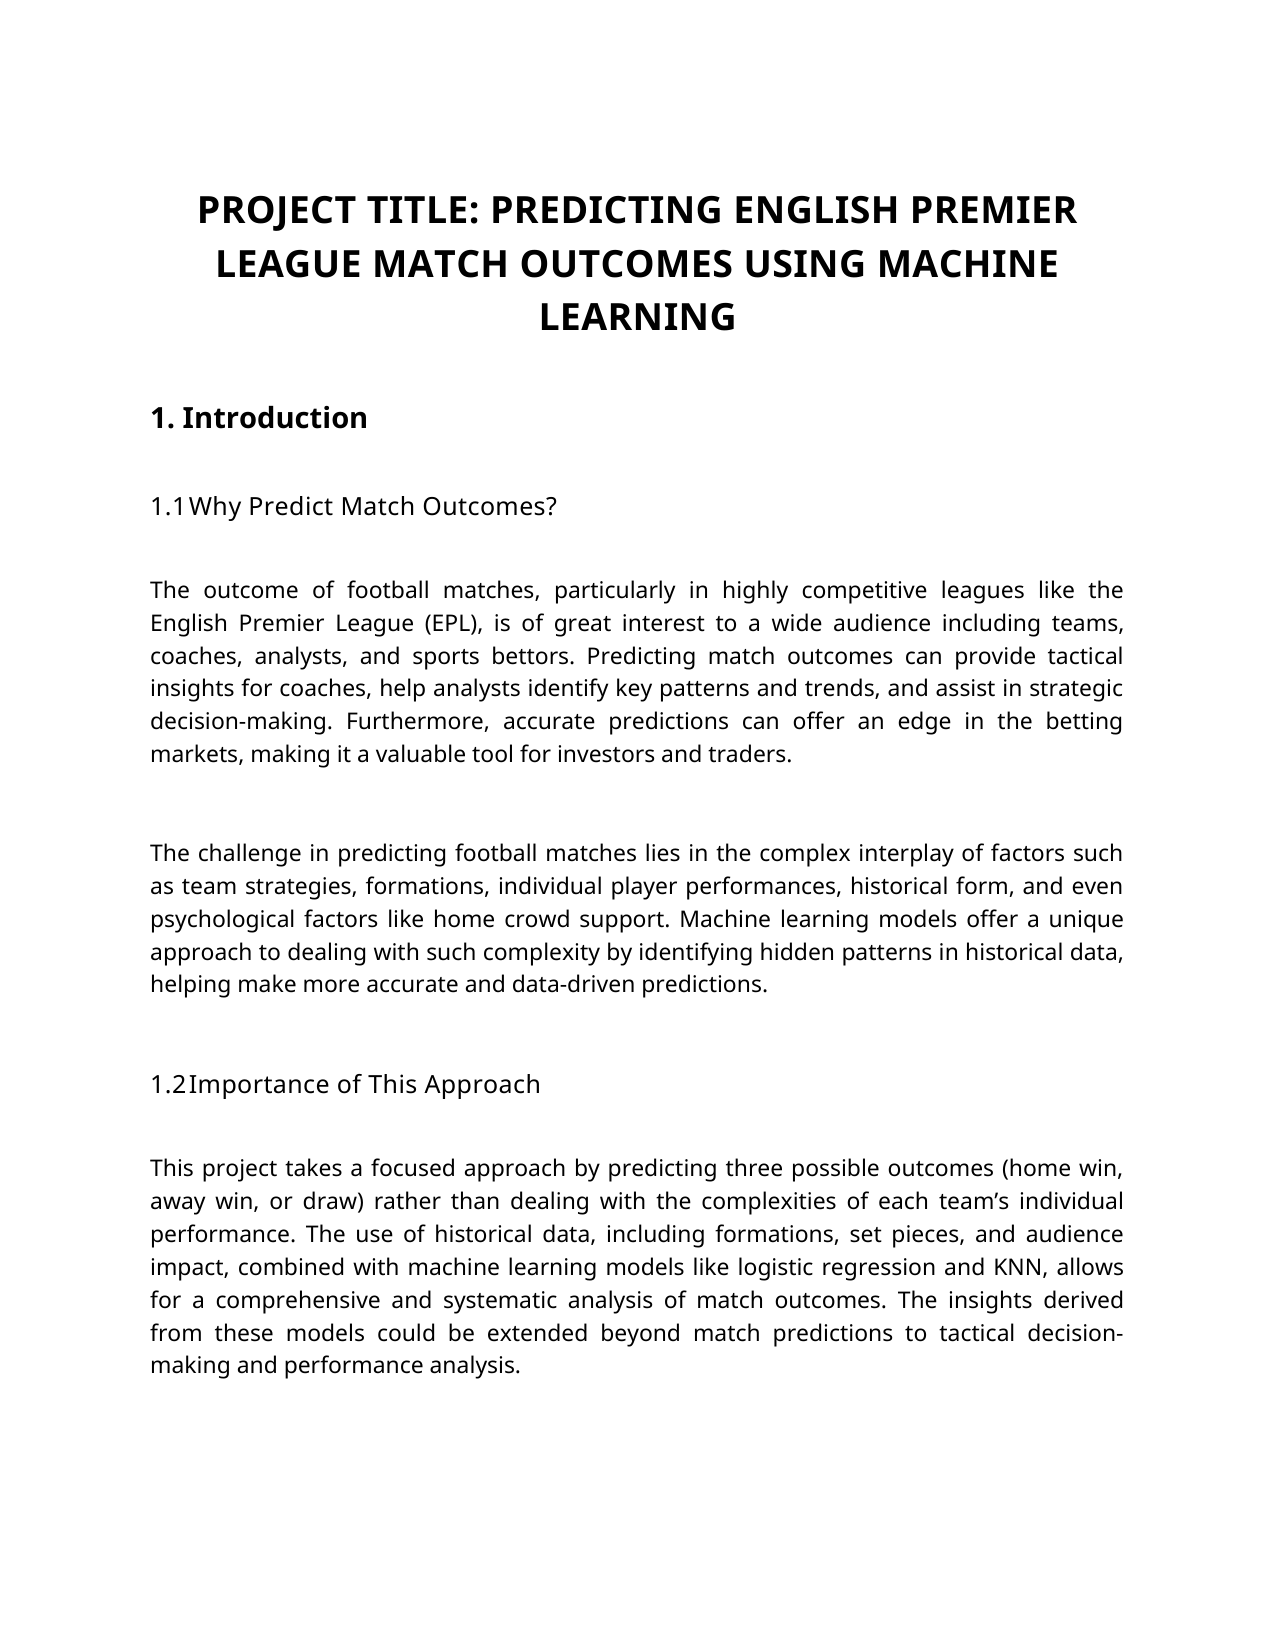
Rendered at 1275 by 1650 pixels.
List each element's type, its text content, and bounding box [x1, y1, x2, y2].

subtitle Why Predict Match Outcomes? [150, 489, 1125, 523]
subtitle Project Title: Predicting English Premier League Match Outcomes Using Machine Learning [150, 183, 1125, 341]
text This project takes a focused approach by predicting three possible outcomes (home win, away win, or draw) rather than dealing with the complexities of each team’s individual performance. The use of historical data, including formations, set pieces, and audience impact, combined with machine learning models like logistic regression and KNN, allows for a comprehensive and systematic analysis of match outcomes. The insights derived from these models could be extended beyond match predictions to tactical decision-making and performance analysis. [150, 1152, 1125, 1381]
text The challenge in predicting football matches lies in the complex interplay of factors such as team strategies, formations, individual player performances, historical form, and even psychological factors like home crowd support. Machine learning models offer a unique approach to dealing with such complexity by identifying hidden patterns in historical data, helping make more accurate and data-driven predictions. [150, 837, 1125, 999]
text The outcome of football matches, particularly in highly competitive leagues like the English Premier League (EPL), is of great interest to a wide audience including teams, coaches, analysts, and sports bettors. Predicting match outcomes can provide tactical insights for coaches, help analysts identify key patterns and trends, and assist in strategic decision-making. Furthermore, accurate predictions can offer an edge in the betting markets, making it a valuable tool for investors and traders. [150, 574, 1125, 769]
subtitle Importance of This Approach [150, 1067, 1125, 1101]
subtitle 1. Introduction [150, 398, 1125, 437]
